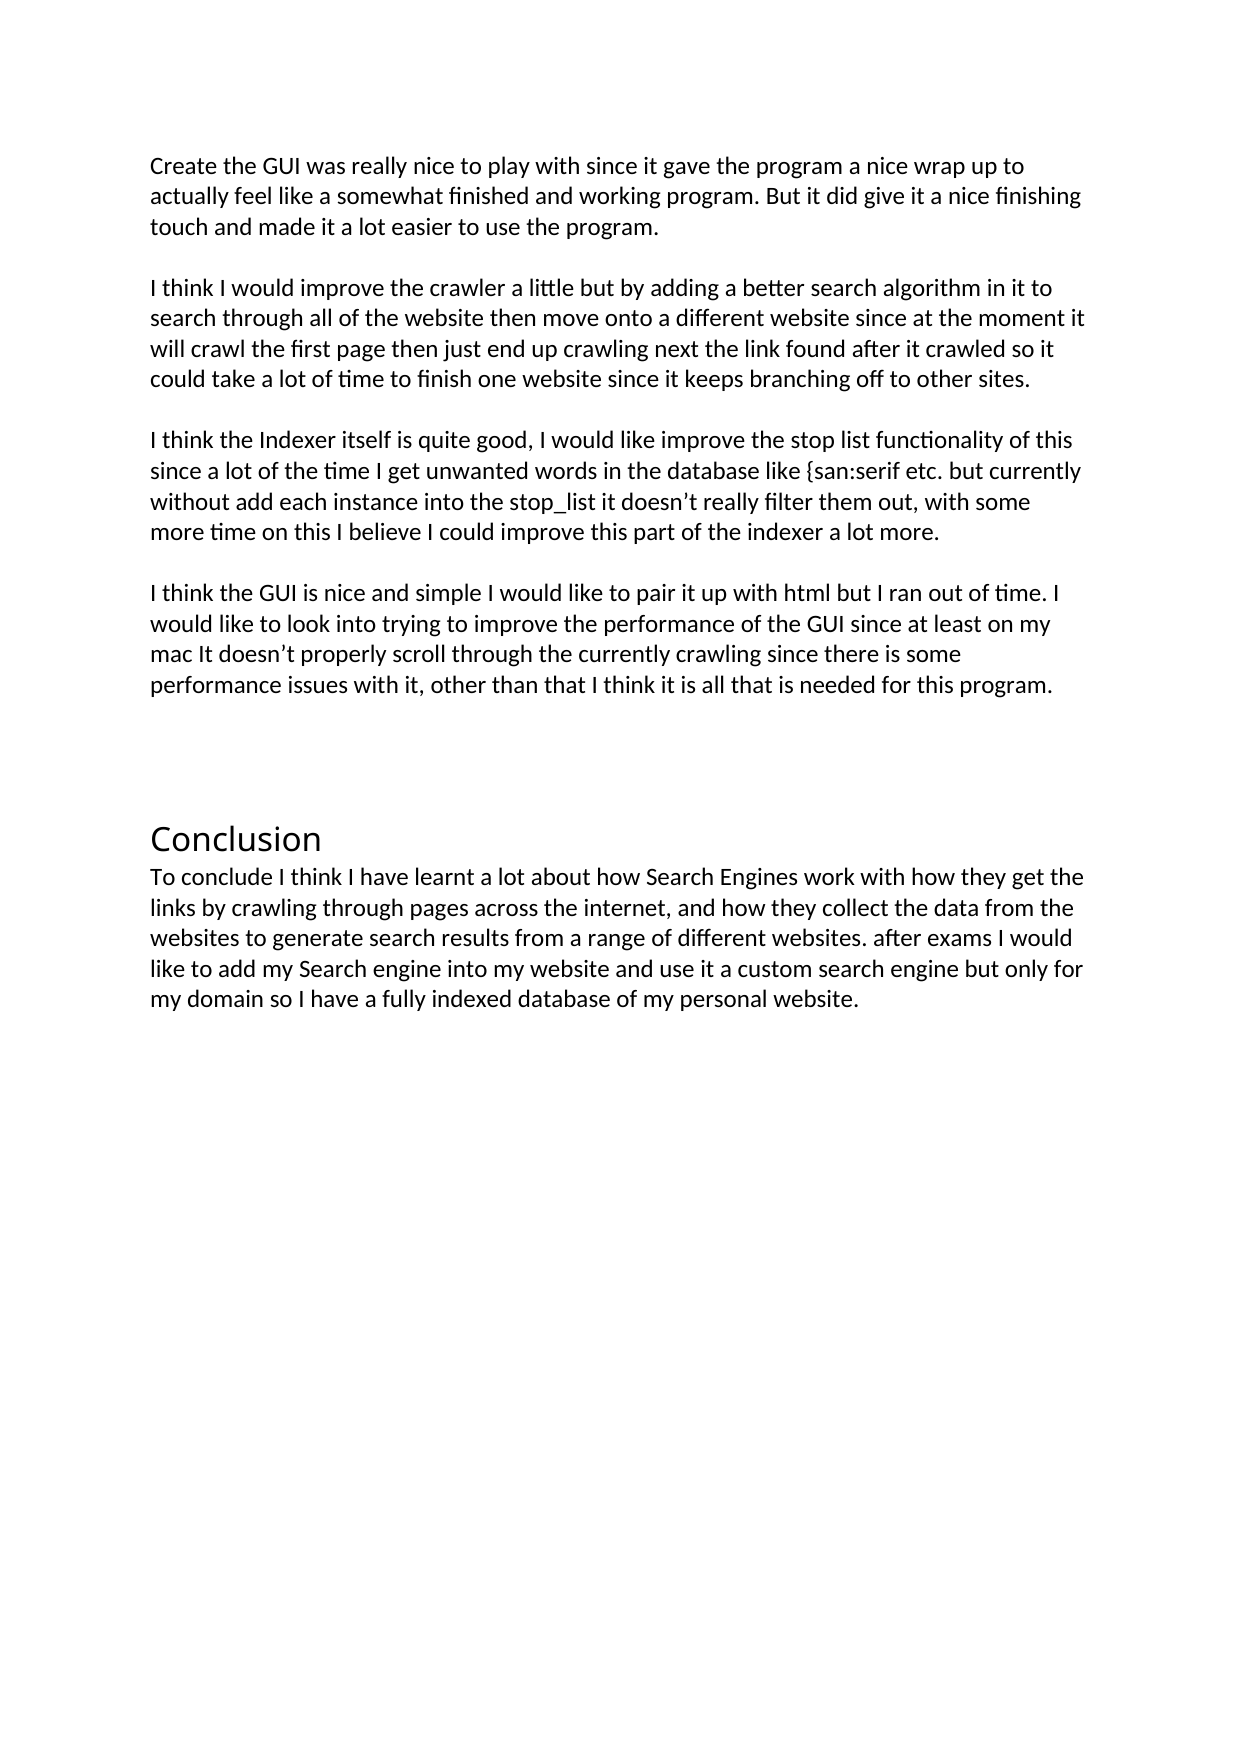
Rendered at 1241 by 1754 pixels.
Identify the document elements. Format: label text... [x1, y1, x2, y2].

text I think the GUI is nice and simple I would like to pair it up with html but I ran out of time. I would like to look into trying to improve the performance of the GUI since at least on my mac It doesn’t properly scroll through the currently crawling since there is some performance issues with it, other than that I think it is all that is needed for this program. [150, 577, 1090, 699]
subtitle Conclusion [150, 816, 1090, 861]
text I think the Indexer itself is quite good, I would like improve the stop list functionality of this since a lot of the time I get unwanted words in the database like {san:serif etc. but currently without add each instance into the stop_list it doesn’t really filter them out, with some more time on this I believe I could improve this part of the indexer a lot more. [150, 425, 1090, 547]
text To conclude I think I have learnt a lot about how Search Engines work with how they get the links by crawling through pages across the internet, and how they collect the data from the websites to generate search results from a range of different websites. after exams I would like to add my Search engine into my website and use it a custom search engine but only for my domain so I have a fully indexed database of my personal website. [150, 861, 1090, 1014]
text I think I would improve the crawler a little but by adding a better search algorithm in it to search through all of the website then move onto a different website since at the moment it will crawl the first page then just end up crawling next the link found after it crawled so it could take a lot of time to finish one website since it keeps branching off to other sites. [150, 272, 1090, 394]
text Create the GUI was really nice to play with since it gave the program a nice wrap up to actually feel like a somewhat finished and working program. But it did give it a nice finishing touch and made it a lot easier to use the program. [150, 150, 1090, 242]
